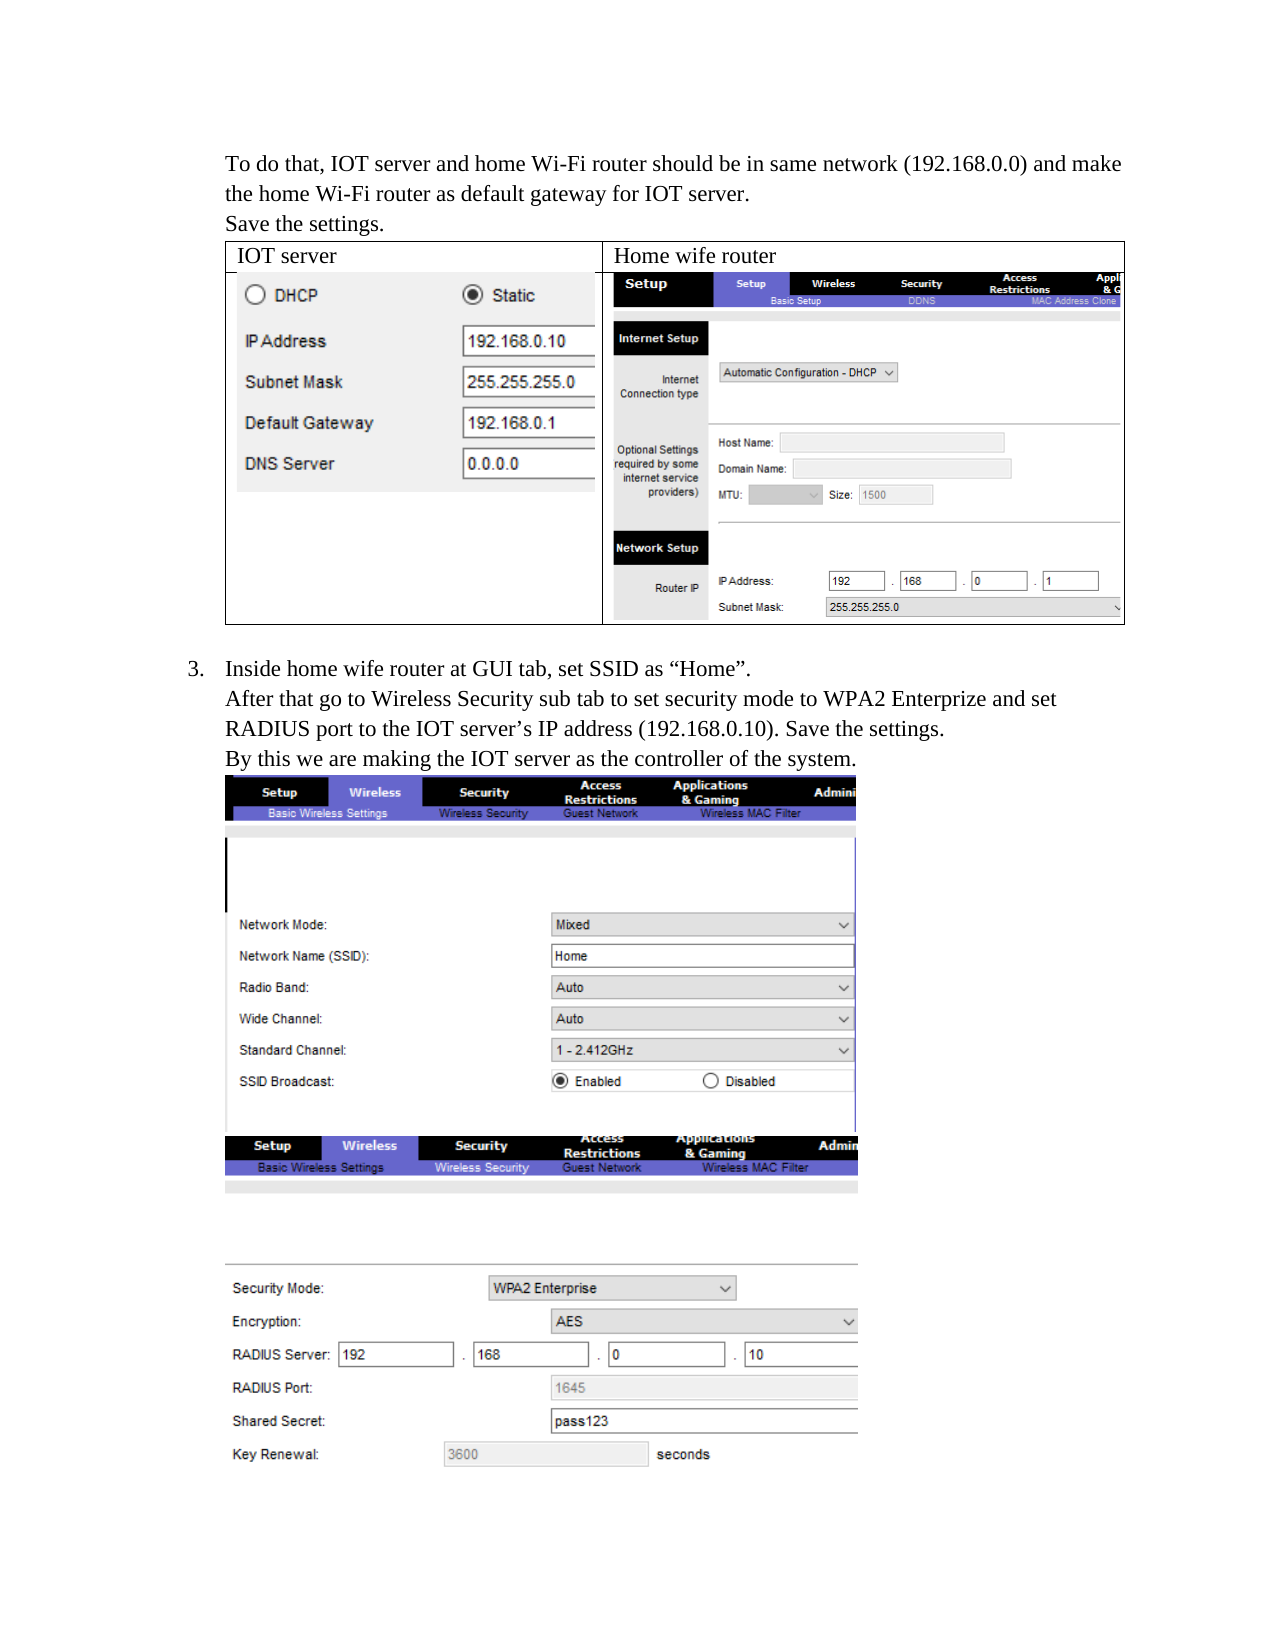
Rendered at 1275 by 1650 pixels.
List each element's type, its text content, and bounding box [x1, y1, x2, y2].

list To do that, IOT server and home Wi-Fi router should be in same network (192.168.0.0) and make the home Wi-Fi router as default gateway for IOT server. Save the settings. [225, 150, 1125, 237]
picture [613, 272, 1121, 620]
picture [236, 272, 595, 492]
table_cell [226, 273, 602, 624]
picture [225, 1136, 858, 1472]
list Inside home wife router at GUI tab, set SSID as “Home”. After that go to Wireless Security sub tab to set security mode to WPA2 Enterprize and set RADIUS port to the IOT server’s IP address (192.168.0.10). Save the settings. [187, 655, 1125, 742]
table_cell [603, 273, 1124, 624]
table_header Home wife router [603, 242, 1124, 272]
picture [225, 775, 856, 1132]
list By this we are making the IOT server as the controller of the system. [225, 746, 1125, 772]
table_header IOT server [226, 242, 602, 272]
